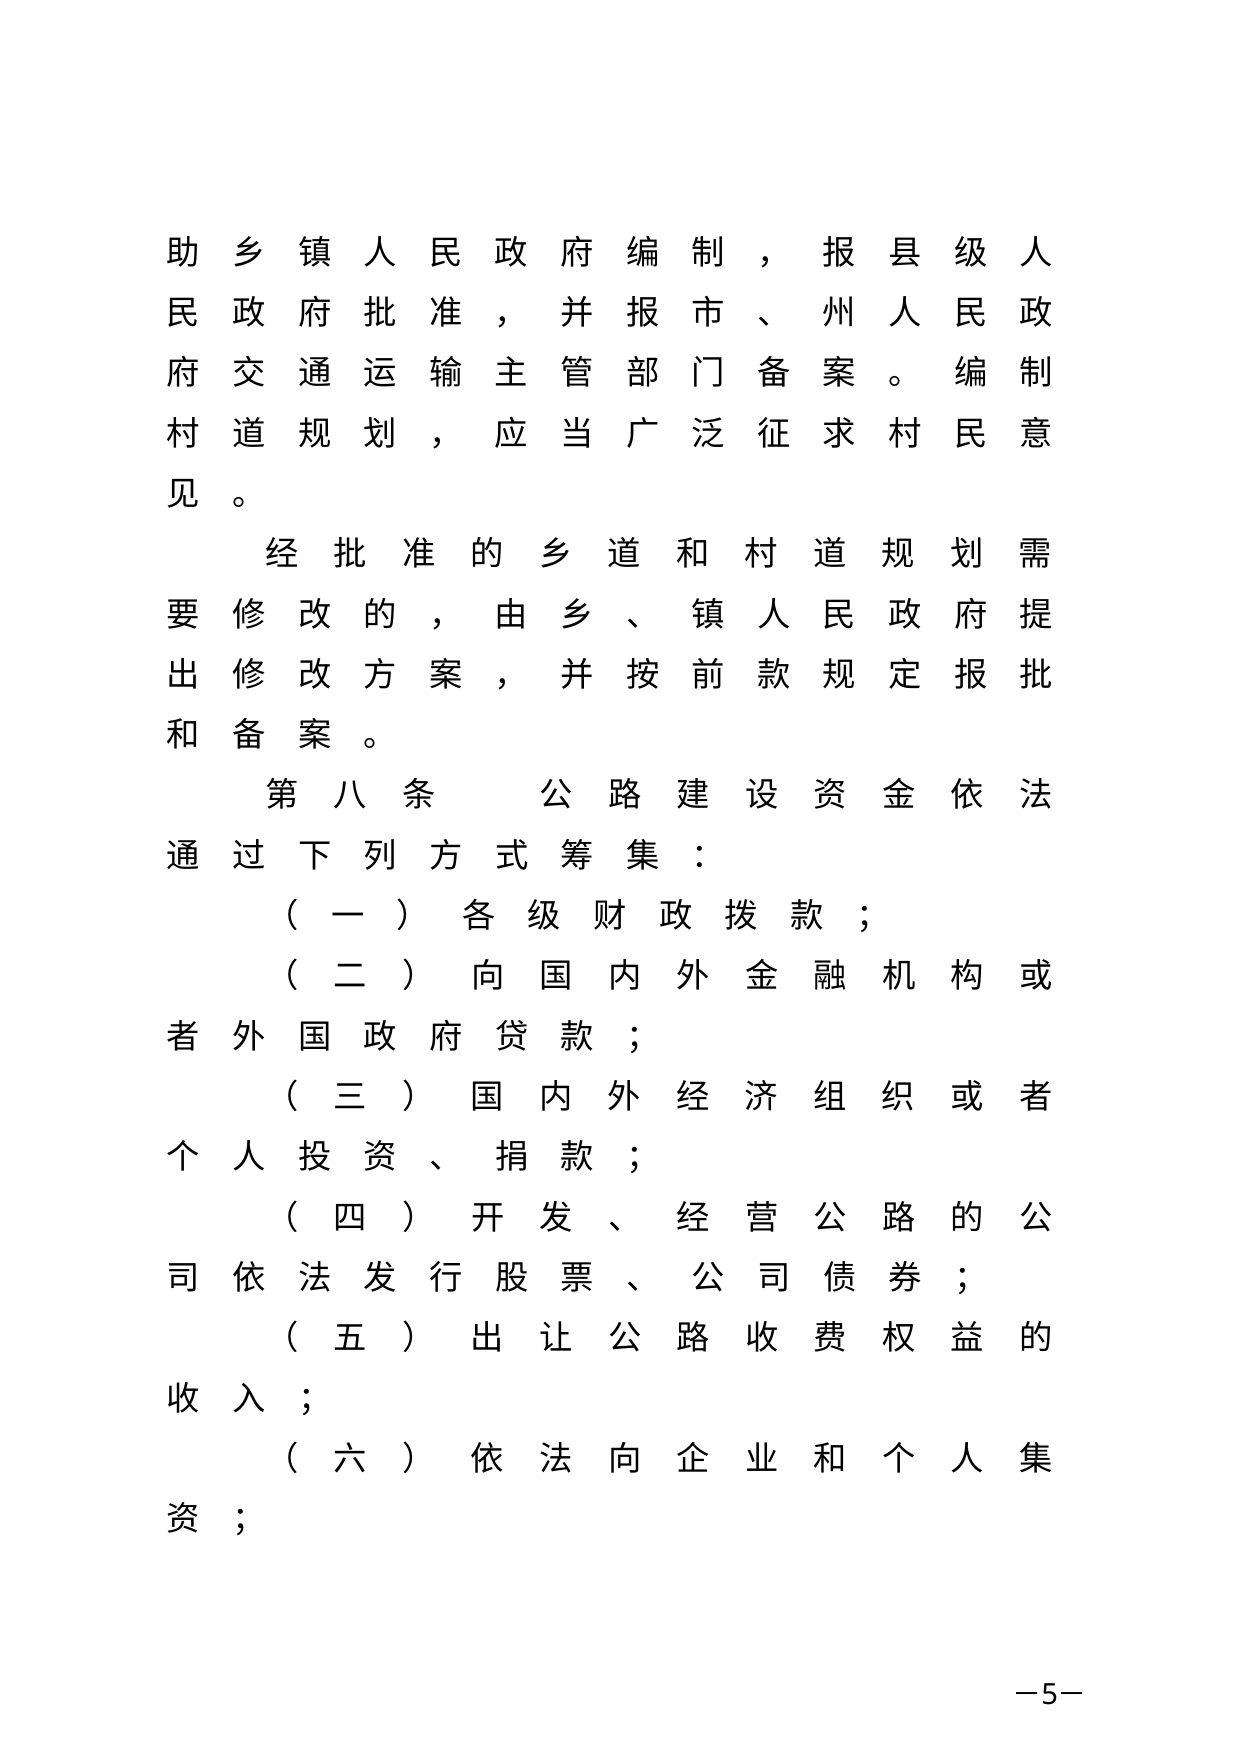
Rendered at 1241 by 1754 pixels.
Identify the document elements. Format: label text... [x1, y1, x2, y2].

text （四）开发、经营公路的公司依法发行股票、公司债券； [167, 1184, 1085, 1305]
text 第八条 公路建设资金依法通过下列方式筹集： [167, 762, 1085, 883]
text （三）国内外经济组织或者个人投资、捐款； [167, 1064, 1085, 1184]
text （二）向国内外金融机构或者外国政府贷款； [167, 943, 1085, 1064]
text （五）出让公路收费权益的收入； [167, 1305, 1085, 1426]
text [167, 219, 1085, 521]
text （一）各级财政拨款； [167, 883, 1085, 943]
text 经批准的乡道和村道规划需要修改的，由乡、镇人民政府提出修改方案，并按前款规定报批和备案。 [167, 521, 1085, 762]
text （六）依法向企业和个人集资； [167, 1426, 1085, 1546]
